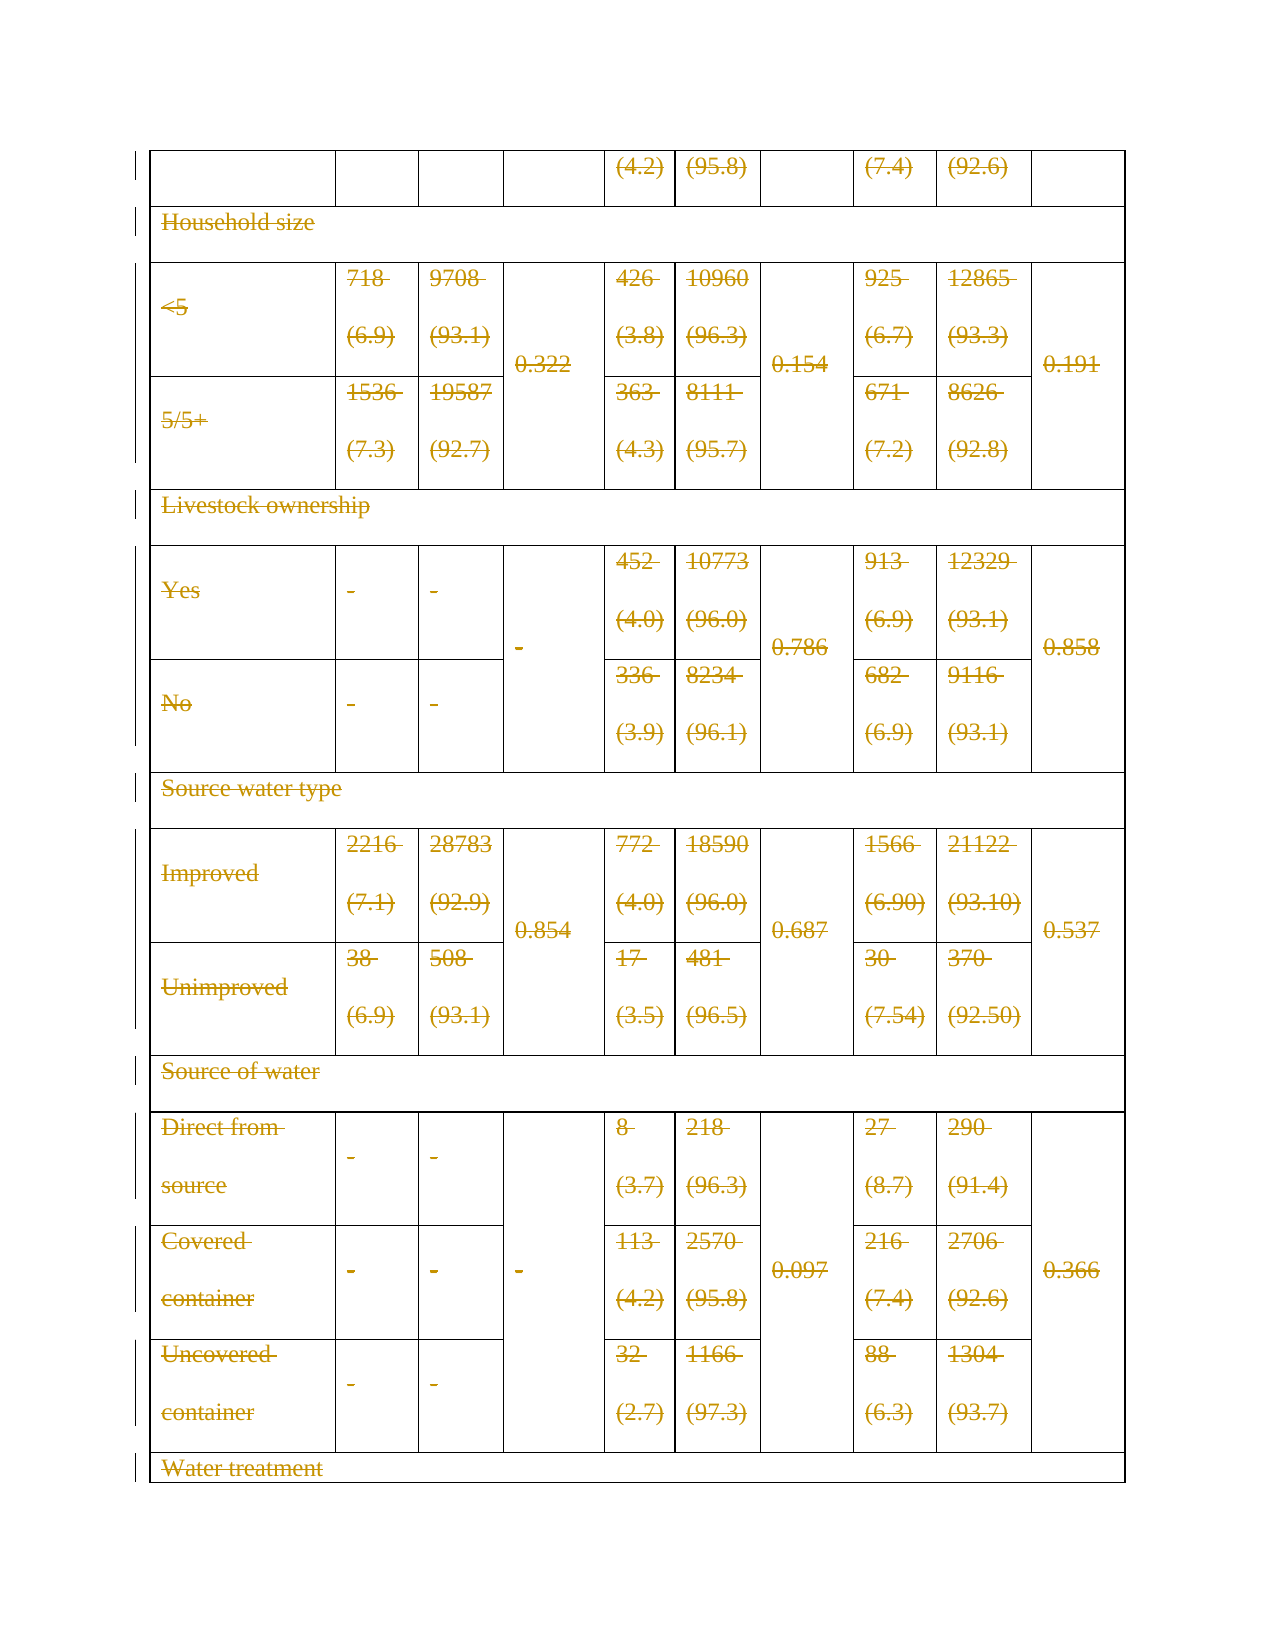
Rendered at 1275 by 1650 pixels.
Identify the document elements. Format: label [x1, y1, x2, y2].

table_cell [504, 263, 604, 489]
table_cell [605, 546, 674, 659]
table_cell [151, 207, 1124, 262]
table_cell [151, 1056, 1124, 1111]
table_cell [676, 1226, 760, 1338]
table_cell [761, 546, 853, 772]
table_cell [605, 1340, 674, 1452]
table_cell [605, 829, 674, 942]
table_cell [937, 943, 1031, 1055]
table_cell [151, 660, 335, 772]
table_cell [151, 773, 1124, 828]
table_cell [151, 490, 1124, 545]
table_cell [336, 151, 418, 206]
table_cell [151, 1226, 335, 1338]
table_cell [1032, 546, 1124, 772]
table_cell [1032, 829, 1124, 1055]
table_cell [336, 263, 418, 376]
table_cell [937, 829, 1031, 942]
table_cell [761, 263, 853, 489]
table_cell [937, 1340, 1031, 1452]
table_cell [605, 151, 674, 206]
table_cell [676, 151, 760, 206]
table_cell [937, 660, 1031, 772]
table_cell [937, 1226, 1031, 1338]
table_cell [937, 377, 1031, 489]
table_cell [151, 1340, 335, 1452]
table_cell [419, 1340, 503, 1452]
table_cell [336, 546, 418, 659]
table_cell [937, 263, 1031, 376]
table_cell [676, 1113, 760, 1225]
table_cell [336, 377, 418, 489]
table_cell [937, 546, 1031, 659]
table_cell [1032, 1113, 1124, 1452]
table_cell [151, 829, 335, 942]
table_cell [854, 377, 936, 489]
table_cell [854, 660, 936, 772]
table_cell [336, 1113, 418, 1225]
table_cell [336, 1226, 418, 1338]
table_cell [676, 1340, 760, 1452]
table_cell [761, 1113, 853, 1452]
table_cell [854, 1340, 936, 1452]
table_cell [605, 943, 674, 1055]
table_cell [504, 546, 604, 772]
table_cell [151, 546, 335, 659]
table_cell [151, 151, 335, 206]
table_cell [761, 829, 853, 1055]
table_cell [151, 263, 335, 376]
table_cell [504, 1113, 604, 1452]
table_cell [419, 546, 503, 659]
table_cell [937, 1113, 1031, 1225]
table_cell [605, 1113, 674, 1225]
table_cell [605, 377, 674, 489]
table_cell [336, 1340, 418, 1452]
table_cell [854, 546, 936, 659]
table_cell [854, 943, 936, 1055]
table_cell [151, 1113, 335, 1225]
table_cell [151, 943, 335, 1055]
table_cell [151, 377, 335, 489]
table_cell [419, 1226, 503, 1338]
table_cell [504, 829, 604, 1055]
table_cell [419, 943, 503, 1055]
table_cell [336, 660, 418, 772]
table_cell [336, 943, 418, 1055]
table_cell [676, 943, 760, 1055]
table_cell [676, 263, 760, 376]
table_cell [854, 1226, 936, 1338]
table_cell [419, 1113, 503, 1225]
table_cell [336, 829, 418, 942]
table_cell [419, 263, 503, 376]
table_cell [605, 1226, 674, 1338]
table_cell [676, 377, 760, 489]
table_cell [419, 377, 503, 489]
table_cell [676, 546, 760, 659]
table_cell [605, 263, 674, 376]
table_cell [854, 829, 936, 942]
table_cell [151, 1453, 1124, 1482]
table_cell [419, 151, 503, 206]
table_cell [854, 263, 936, 376]
table_cell [1032, 263, 1124, 489]
table_cell [419, 829, 503, 942]
table_cell [854, 151, 936, 206]
table_cell [676, 829, 760, 942]
table_cell [937, 151, 1031, 206]
table_cell [676, 660, 760, 772]
table_cell [854, 1113, 936, 1225]
table_cell [605, 660, 674, 772]
table_cell [419, 660, 503, 772]
